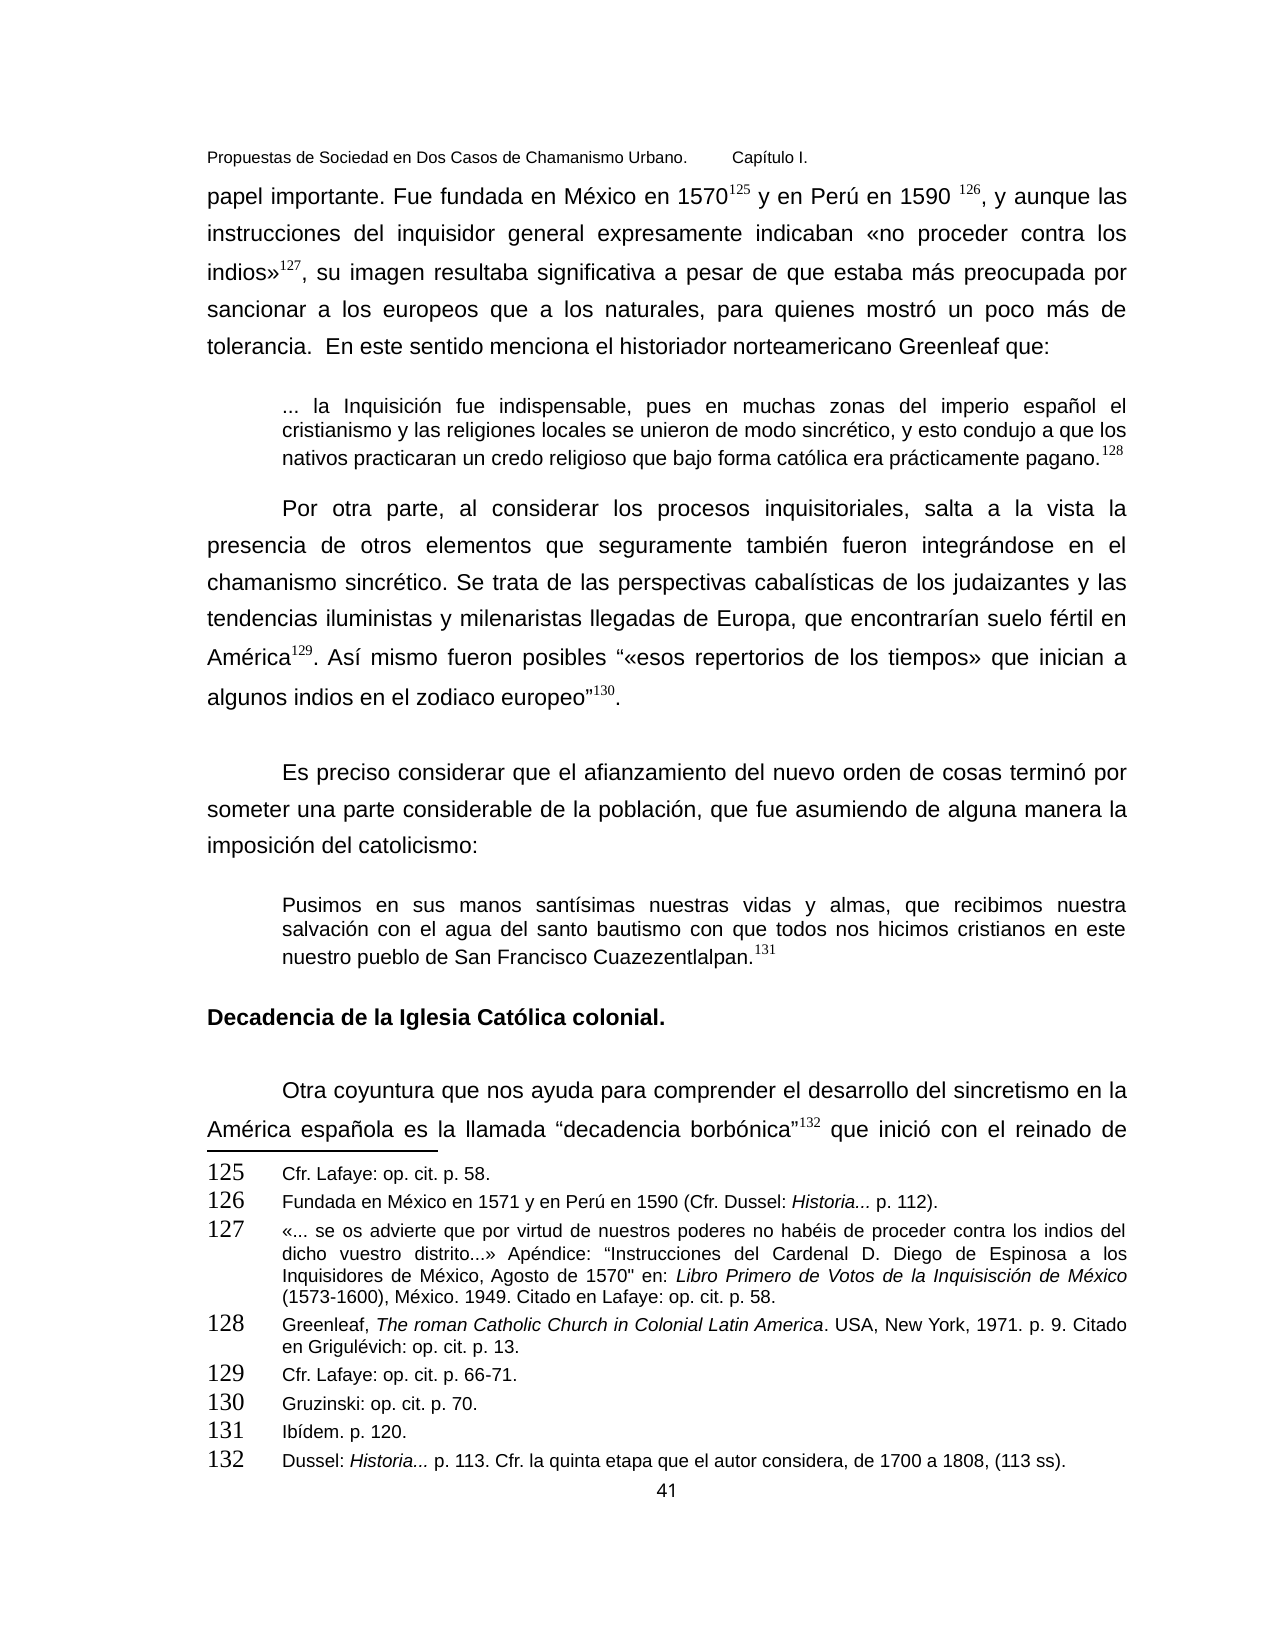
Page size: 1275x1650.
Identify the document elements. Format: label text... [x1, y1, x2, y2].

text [207, 181, 1127, 360]
text Por otra parte, al considerar los procesos inquisitoriales, salta a la vista la presencia de otros elementos que seguramente también fueron integrándose en el chamanismo sincrético. Se trata de las perspectivas cabalísticas de los judaizantes y las tendencias iluministas y milenaristas llegadas de Europa, que encontrarían suelo fértil en América. Así mismo fueron posibles “«esos repertorios de los tiempos» que inician a algunos indios en el zodiaco europeo”. [207, 495, 1127, 710]
text Decadencia de la Iglesia Católica colonial. [207, 1003, 1127, 1030]
text ... la Inquisición fue indispensable, pues en muchas zonas del imperio español el cristianismo y las religiones locales se unieron de modo sincrético, y esto condujo a que los nativos practicaran un credo religioso que bajo forma católica era prácticamente pagano. [282, 394, 1127, 471]
text Otra coyuntura que nos ayuda para comprender el desarrollo del sincretismo en la América española es la llamada “decadencia borbónica” que inició con el reinado de Felipe V y trajo como consecuencia la falta de nuevos misioneros católicos para América. Aunque la actividad misionera continuara, necesariamente se sintió la carencia de personal, y a menor contacto directo con el clero, la religiosidad popular debió desarrollarse para dar respuesta a las necesidades celebrativas el pueblo. La crisis del modelo de cristiandad se profundizó particularmente en la segunda mitad del siglo XVIII. En esta etapa pudieron proliferar las devociones populares permitidas como complementarias en el contexto de institucionalización y seguramente se fueron configurando algunas nuevas, con mucha menor supervisión por parte de la Iglesia jerárquica. [207, 1077, 1127, 1143]
text Pusimos en sus manos santísimas nuestras vidas y almas, que recibimos nuestra salvación con el agua del santo bautismo con que todos nos hicimos cristianos en este nuestro pueblo de San Francisco Cuazezentlalpan. [282, 893, 1127, 970]
text Es preciso considerar que el afianzamiento del nuevo orden de cosas terminó por someter una parte considerable de la población, que fue asumiendo de alguna manera la imposición del catolicismo: [207, 759, 1127, 859]
